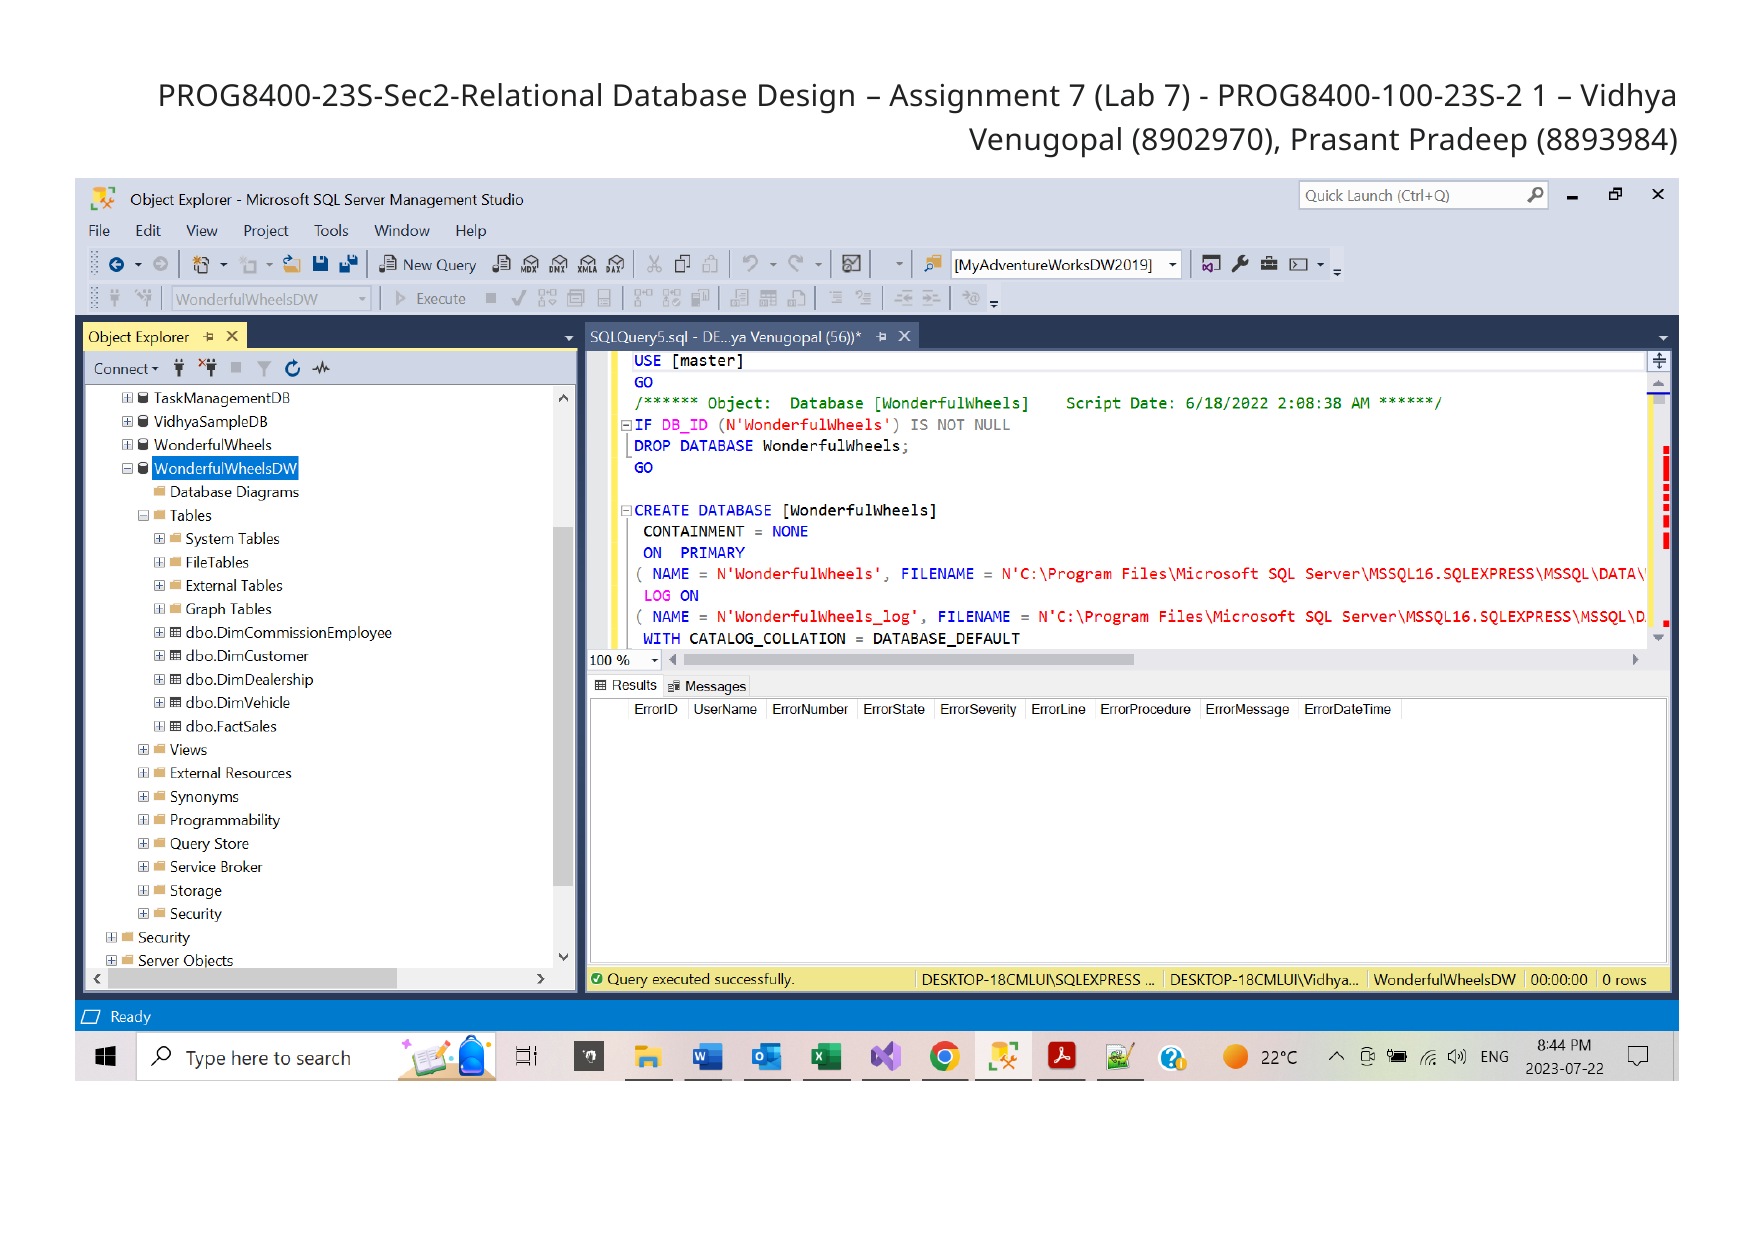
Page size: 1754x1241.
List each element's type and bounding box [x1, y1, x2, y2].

picture [75, 178, 1679, 1081]
